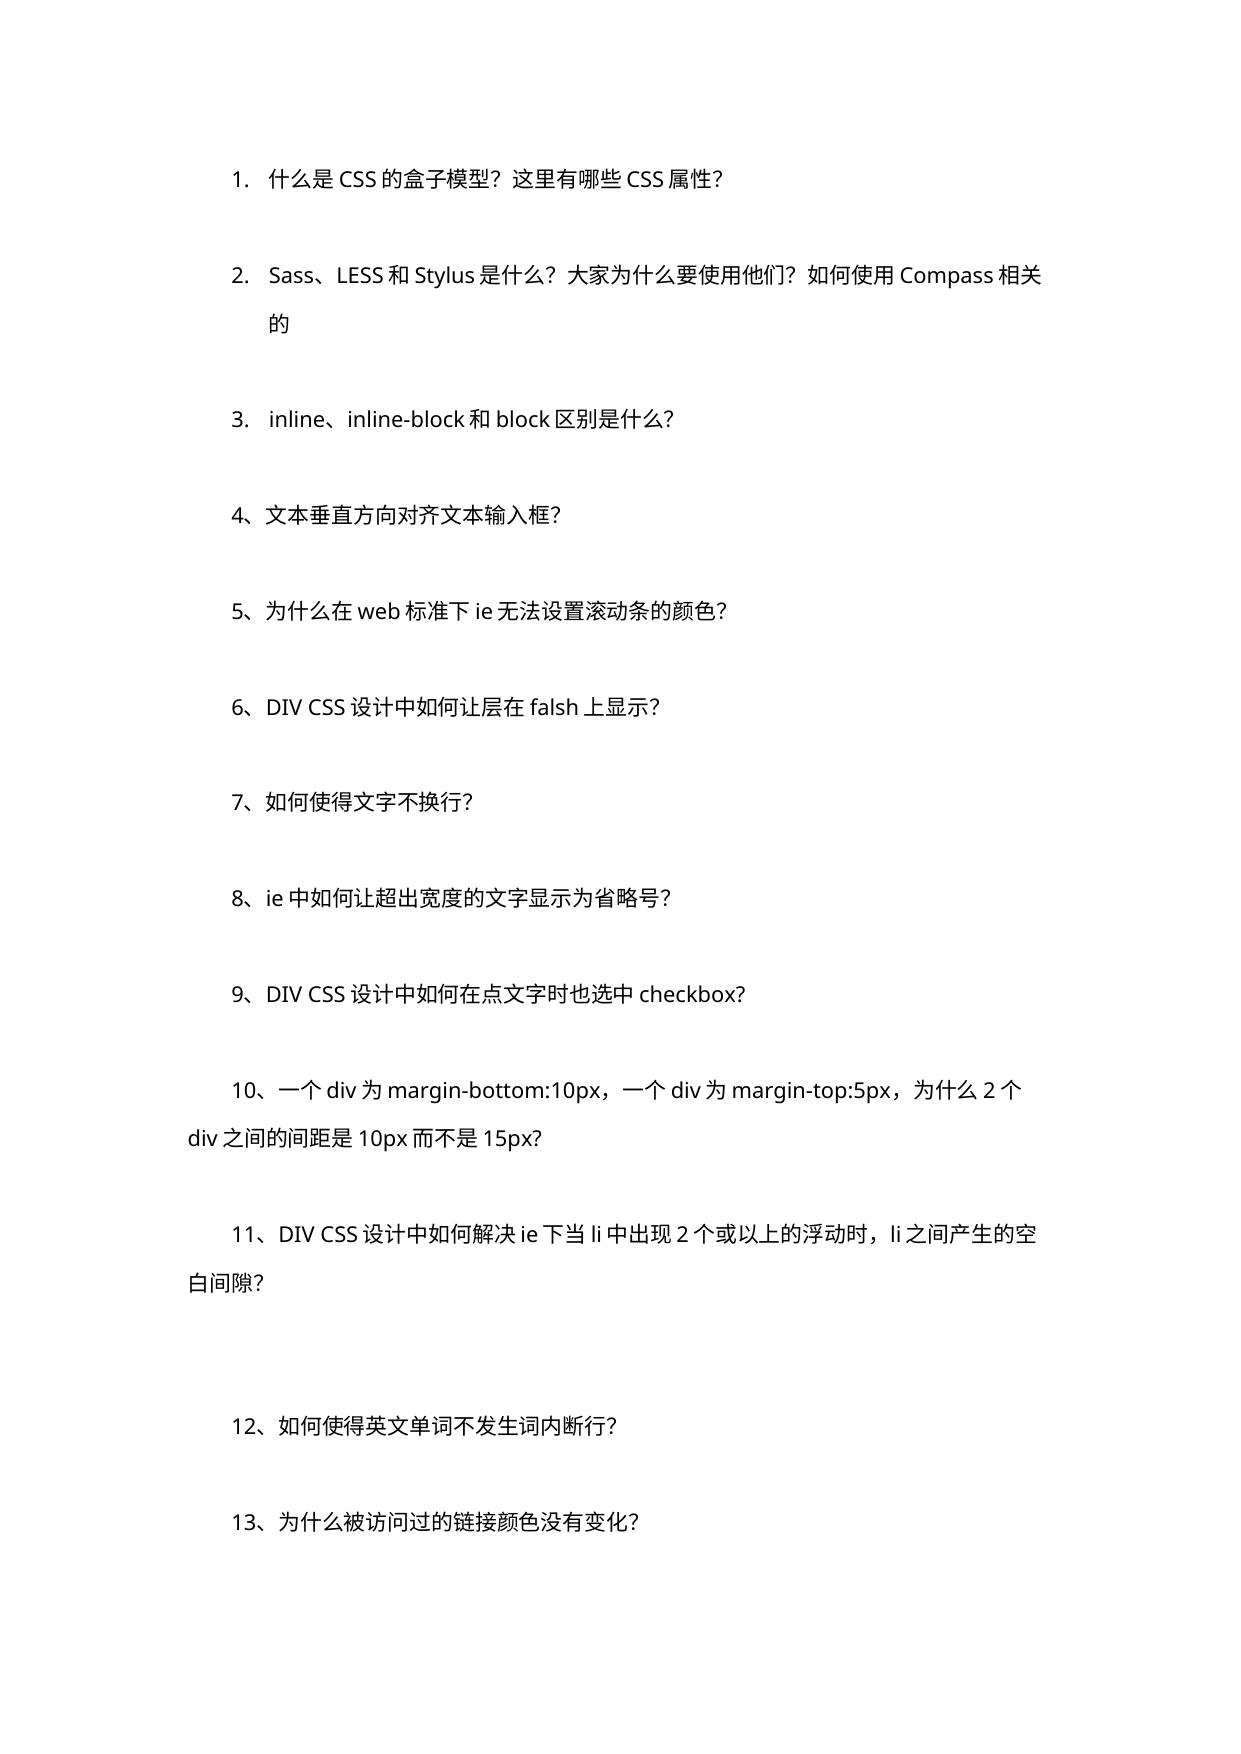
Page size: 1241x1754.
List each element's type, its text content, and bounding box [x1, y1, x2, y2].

list inline、inline-block和block区别是什么？ [231, 402, 1053, 435]
text 6、DIV CSS设计中如何让层在falsh上显示？ [187, 689, 1053, 722]
text 4、文本垂直方向对齐文本输入框？ [187, 498, 1053, 530]
text 9、DIV CSS设计中如何在点文字时也选中checkbox? [187, 977, 1053, 1009]
text 13、为什么被访问过的链接颜色没有变化？ [187, 1504, 1053, 1537]
list Sass、LESS和Stylus是什么？大家为什么要使用他们？如何使用Compass相关的 [231, 258, 1053, 339]
text 7、如何使得文字不换行？ [187, 785, 1053, 818]
text 5、为什么在web标准下ie无法设置滚动条的颜色？ [187, 594, 1053, 626]
text 11、DIV CSS设计中如何解决ie下当li中出现2个或以上的浮动时，li之间产生的空白间隙？ [187, 1217, 1053, 1298]
text 10、一个div为margin-bottom:10px，一个div为margin-top:5px，为什么2个div之间的间距是10px而不是15px? [187, 1072, 1053, 1153]
list 什么是CSS的盒子模型？这里有哪些CSS属性？ [231, 162, 1053, 194]
text 8、ie中如何让超出宽度的文字显示为省略号？ [187, 881, 1053, 913]
text 12、如何使得英文单词不发生词内断行？ [187, 1409, 1053, 1441]
